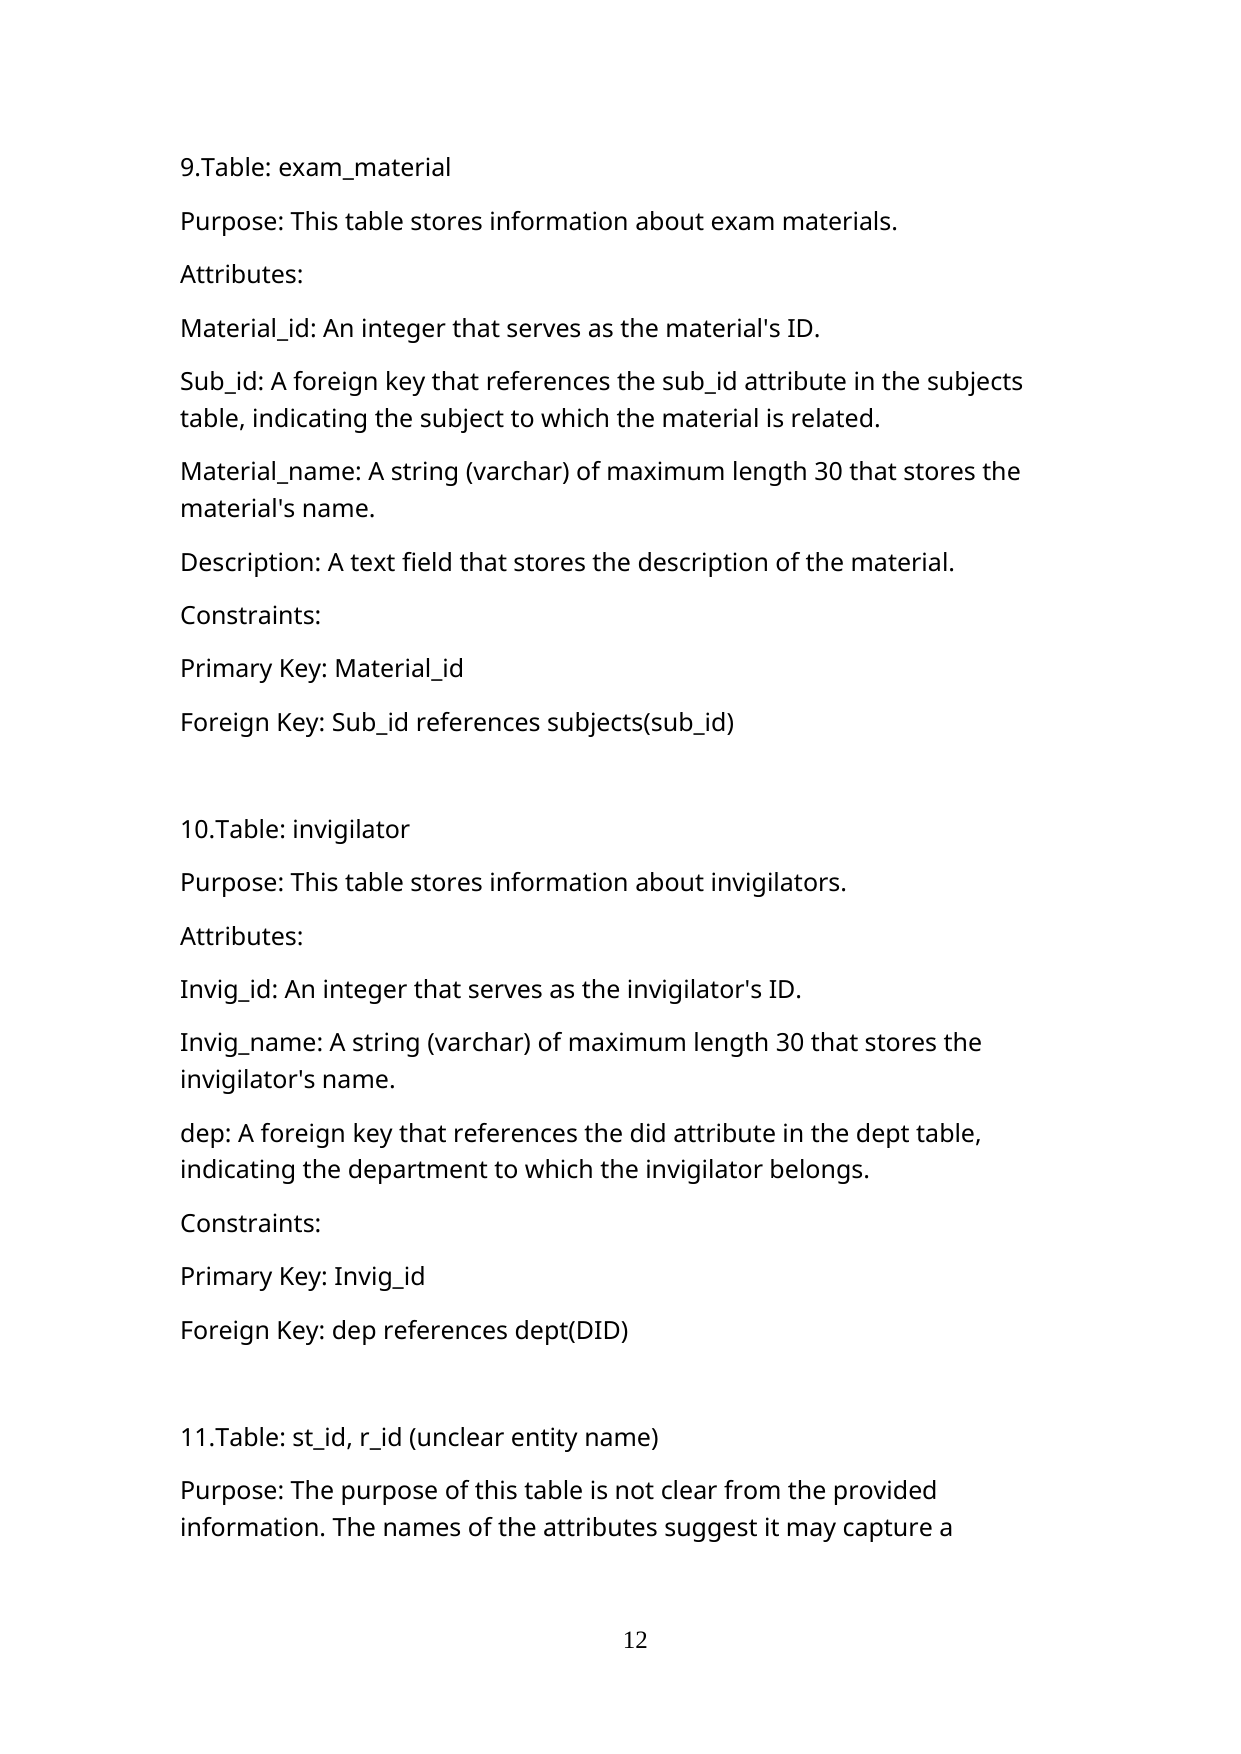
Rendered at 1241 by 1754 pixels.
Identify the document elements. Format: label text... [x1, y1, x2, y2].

text Material_name: A string (varchar) of maximum length 30 that stores the material's name. [180, 454, 1090, 525]
text Invig_id: An integer that serves as the invigilator's ID. [180, 972, 1090, 1006]
text 11.Table: st_id, r_id (unclear entity name) [180, 1419, 1090, 1453]
text dep: A foreign key that references the did attribute in the dept table, indicating the department to which the invigilator belongs. [180, 1115, 1090, 1186]
text Primary Key: Material_id [180, 651, 1090, 685]
text Material_id: An integer that serves as the material's ID. [180, 310, 1090, 344]
text Description: A text field that stores the description of the material. [180, 544, 1090, 578]
text Attributes: [180, 257, 1090, 291]
text Invig_name: A string (varchar) of maximum length 30 that stores the invigilator's name. [180, 1025, 1090, 1096]
text Primary Key: Invig_id [180, 1259, 1090, 1293]
text 10.Table: invigilator [180, 811, 1090, 845]
text Purpose: This table stores information about invigilators. [180, 865, 1090, 899]
text Attributes: [180, 918, 1090, 952]
text 9.Table: exam_material [180, 150, 1090, 184]
text Foreign Key: Sub_id references subjects(sub_id) [180, 704, 1090, 738]
text Foreign Key: dep references dept(DID) [180, 1312, 1090, 1346]
text Sub_id: A foreign key that references the sub_id attribute in the subjects table, indicating the subject to which the material is related. [180, 364, 1090, 434]
text Purpose: This table stores information about exam materials. [180, 203, 1090, 237]
text Constraints: [180, 1206, 1090, 1239]
text Constraints: [180, 598, 1090, 632]
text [180, 1473, 1090, 1543]
